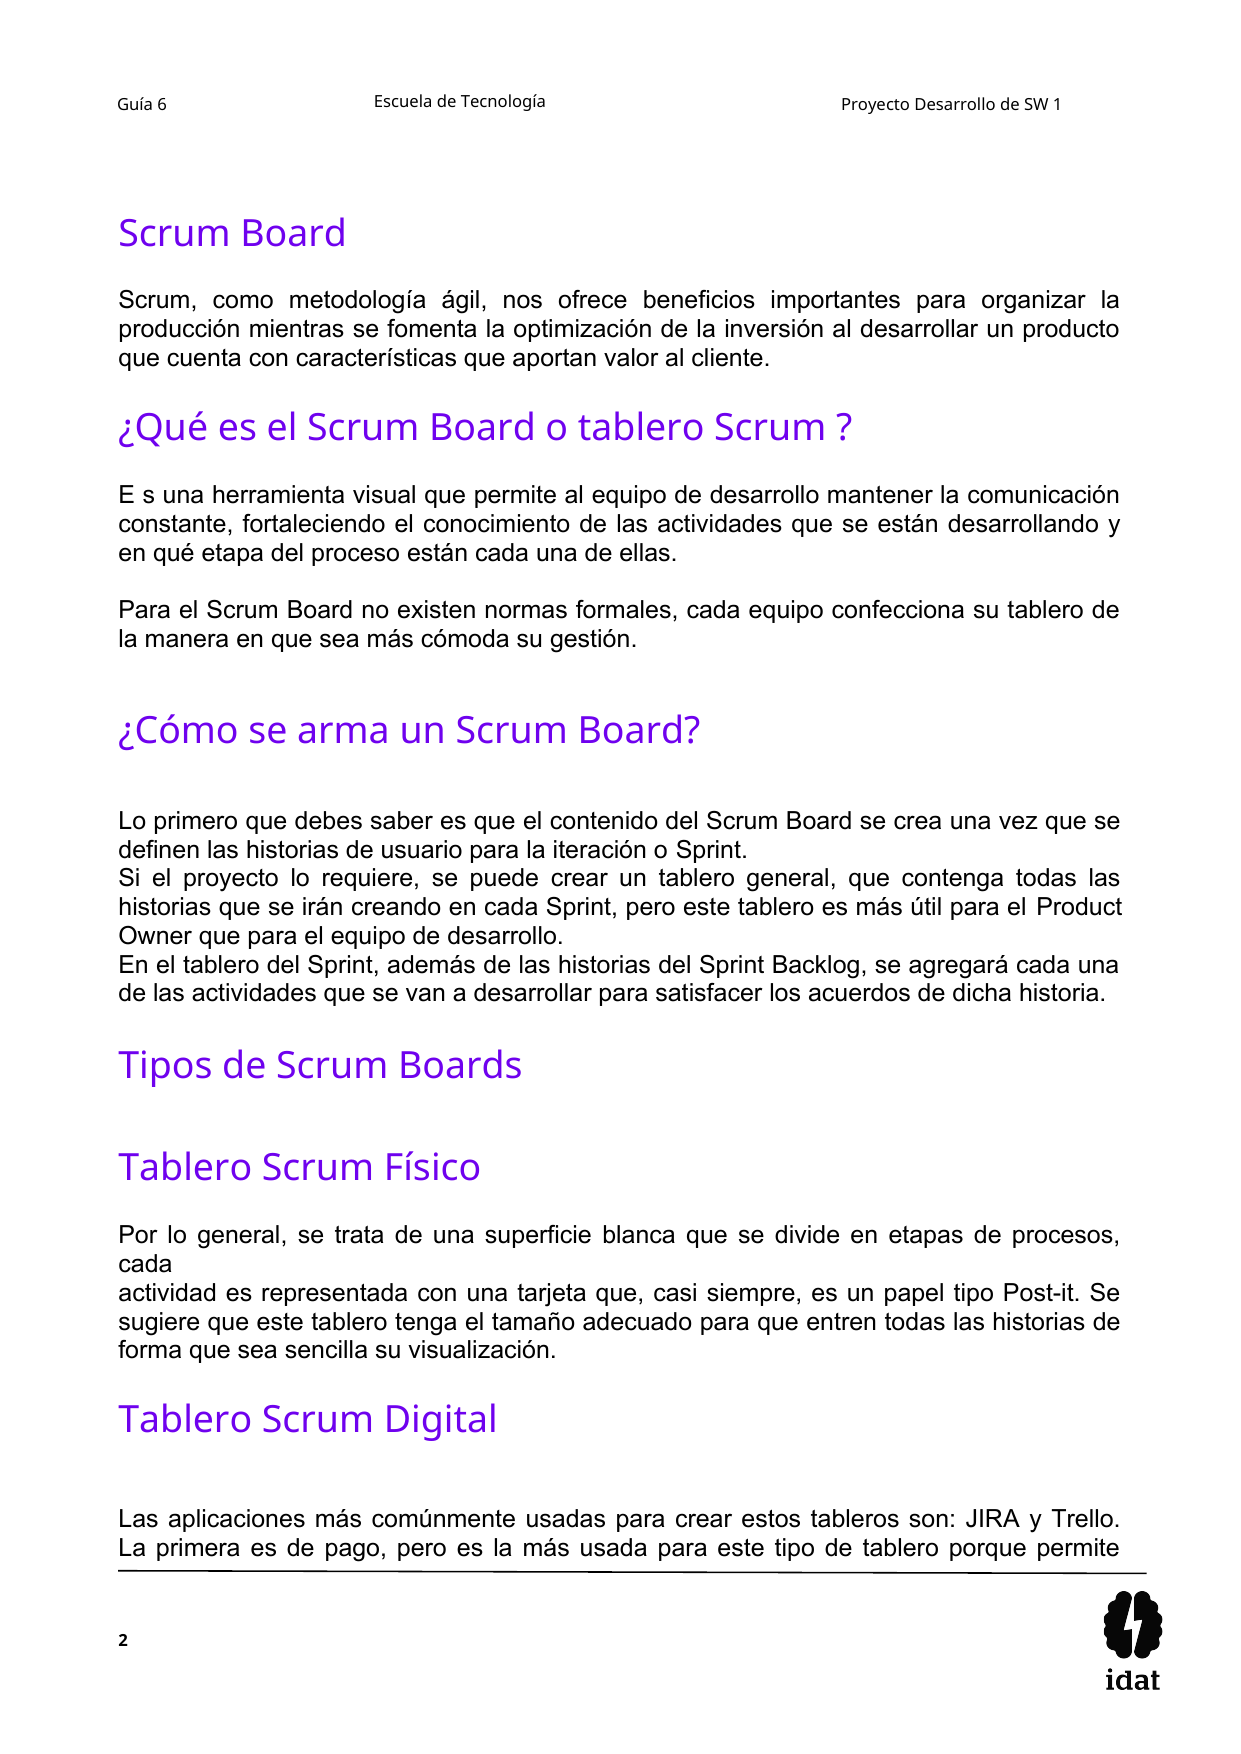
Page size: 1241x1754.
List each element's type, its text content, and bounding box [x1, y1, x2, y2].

picture [1103, 1591, 1163, 1690]
text Tablero Scrum Físico [118, 1140, 1122, 1191]
text En el tablero del Sprint, además de las historias del Sprint Backlog, se agregará cada una de las actividades que se van a desarrollar para satisfacer los acuerdos de dicha historia. [118, 949, 1122, 1007]
text Tablero Scrum Digital [118, 1393, 1122, 1444]
text E s una herramienta visual que permite al equipo de desarrollo mantener la comunicación constante, fortaleciendo el conocimiento de las actividades que se están desarrollando y en qué etapa del proceso están cada una de ellas. [118, 480, 1122, 566]
text actividad es representada con una tarjeta que, casi siempre, es un papel tipo Post-it. Se sugiere que este tablero tenga el tamaño adecuado para que entren todas las historias de forma que sea sencilla su visualización. [118, 1278, 1122, 1364]
text ¿Cómo se arma un Scrum Board? [118, 704, 1122, 755]
text Tipos de Scrum Boards [118, 1038, 1122, 1089]
text ¿Qué es el Scrum Board o tablero Scrum ? [118, 400, 1122, 451]
text Scrum Board [118, 206, 1122, 257]
text Scrum, como metodología ágil, nos ofrece beneficios importantes para organizar la producción mientras se fomenta la optimización de la inversión al desarrollar un producto que cuenta con características que aportan valor al cliente. [118, 285, 1122, 372]
text Si el proyecto lo requiere, se puede crear un tablero general, que contenga todas las historias que se irán creando en cada Sprint, pero este tablero es más útil para el Product Owner que para el equipo de desarrollo. [118, 863, 1122, 949]
text Lo primero que debes saber es que el contenido del Scrum Board se crea una vez que se definen las historias de usuario para la iteración o Sprint. [118, 806, 1122, 863]
text Para el Scrum Board no existen normas formales, cada equipo confecciona su tablero de la manera en que sea más cómoda su gestión. [118, 595, 1122, 653]
text Por lo general, se trata de una superficie blanca que se divide en etapas de procesos, cada [118, 1220, 1122, 1278]
